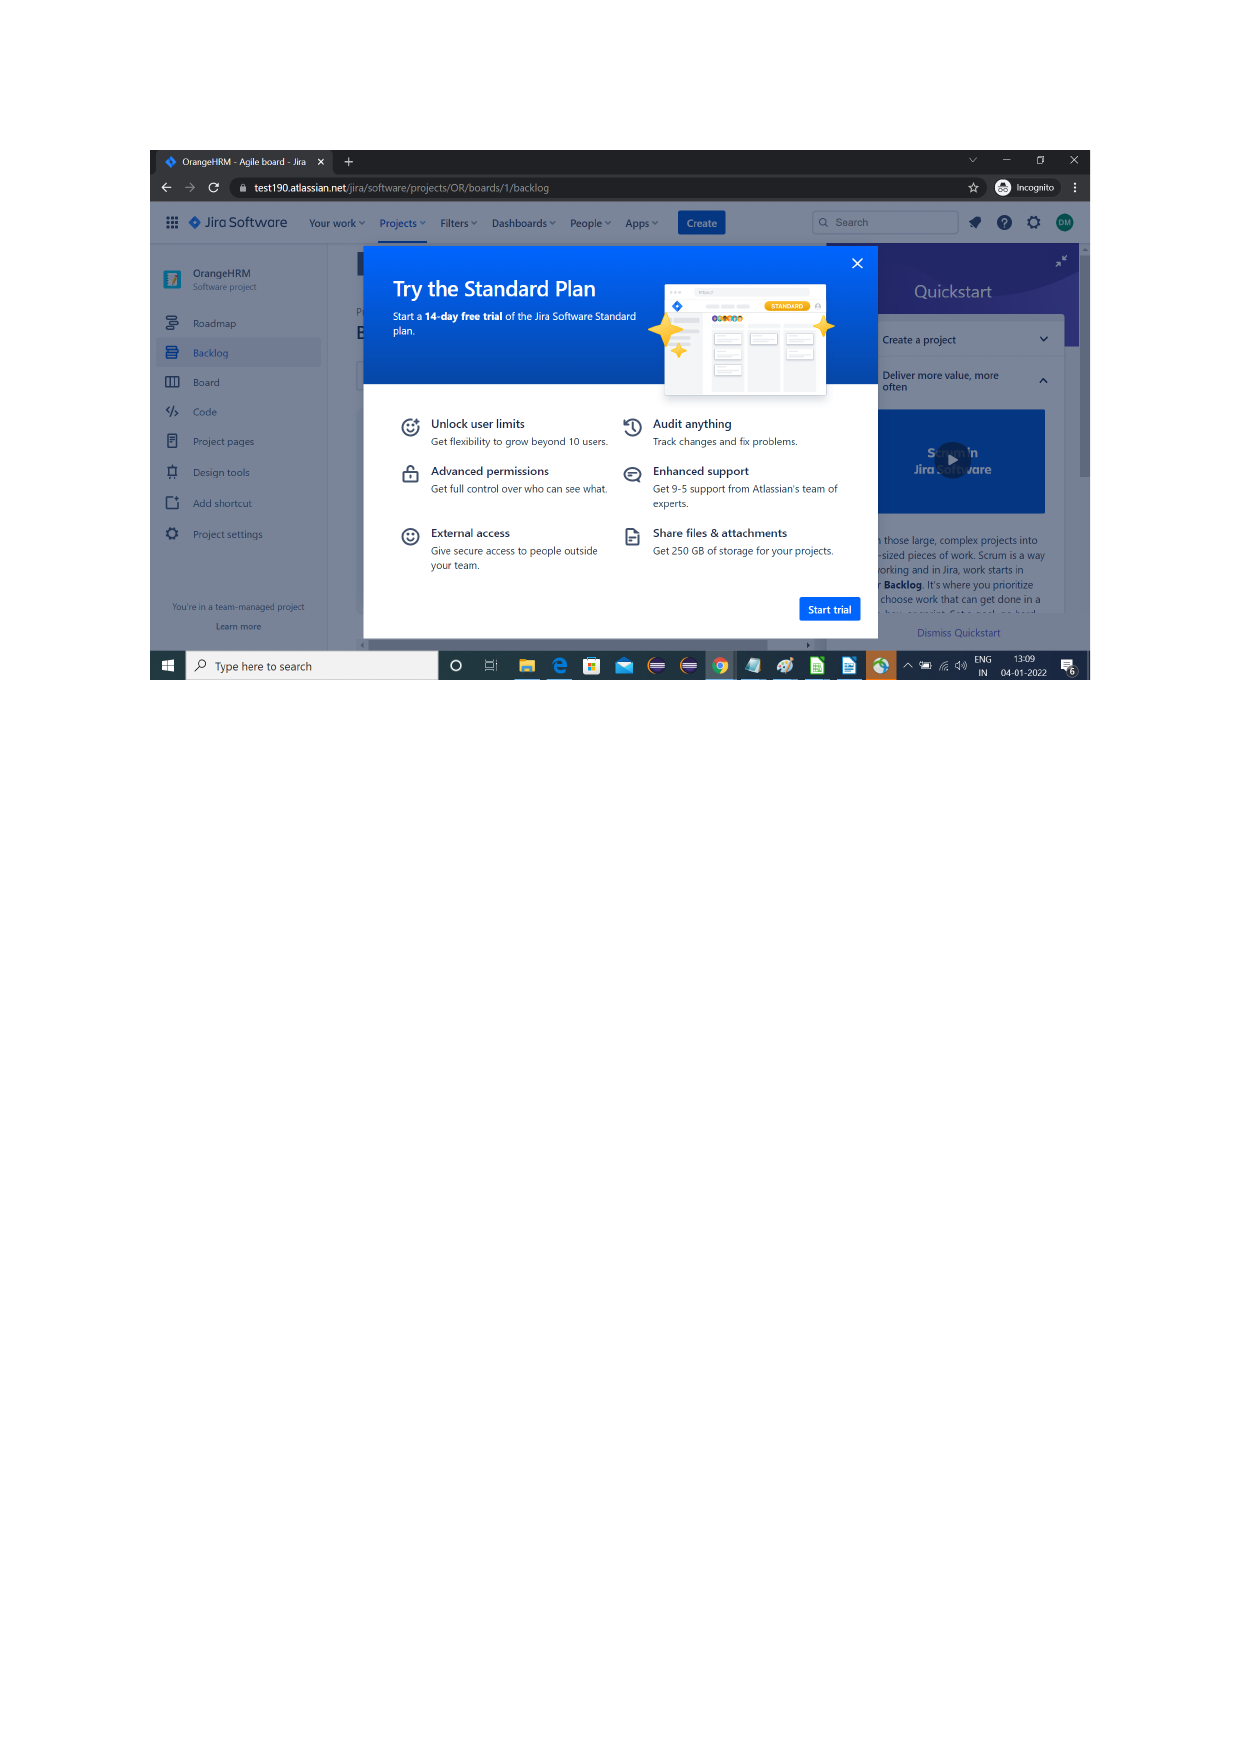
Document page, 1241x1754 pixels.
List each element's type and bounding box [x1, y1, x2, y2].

picture [150, 150, 1091, 680]
